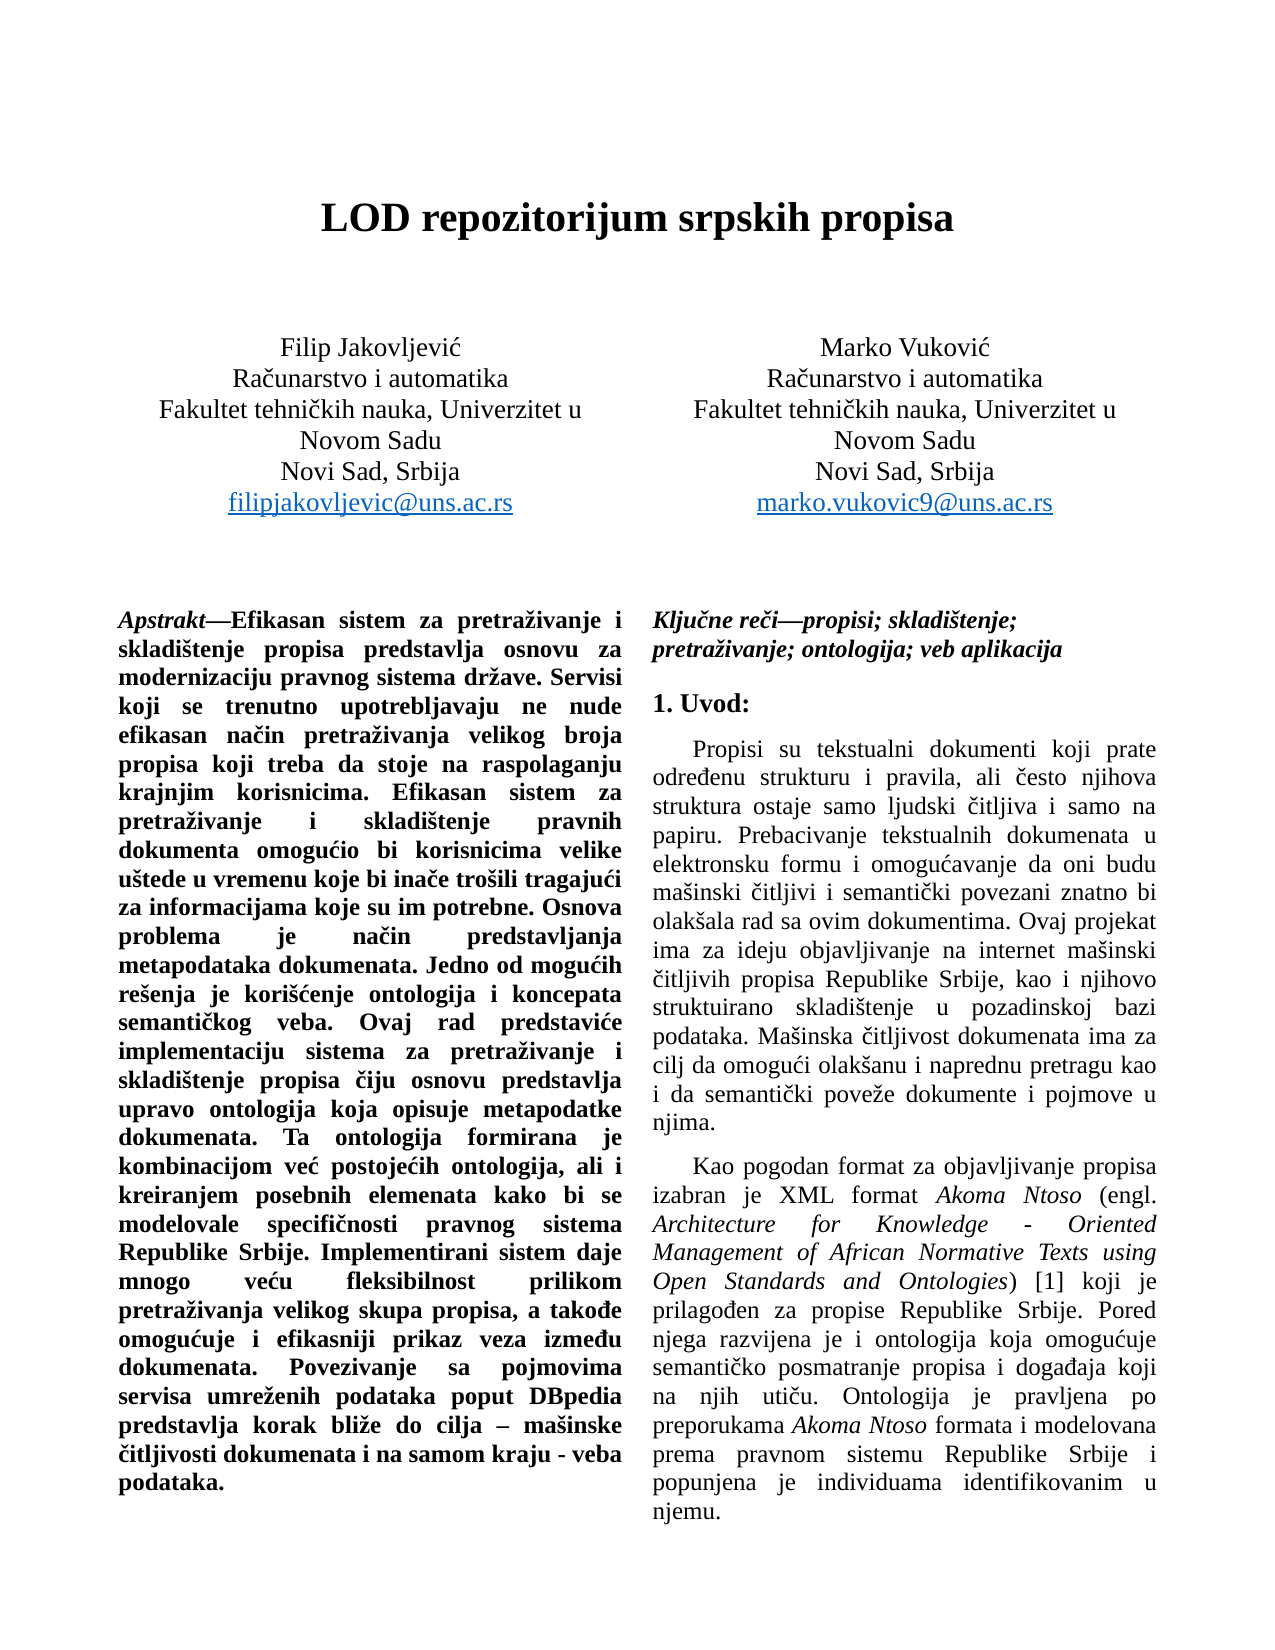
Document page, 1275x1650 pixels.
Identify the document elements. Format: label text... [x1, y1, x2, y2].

text Filip Jakovljević [118, 331, 622, 362]
text Marko Vuković [652, 331, 1157, 362]
text 1. Uvod: [652, 687, 1157, 719]
text Računarstvo i automatika [652, 362, 1157, 393]
text marko.vukovic9@uns.ac.rs [652, 486, 1157, 517]
text Ključne reči—propisi; skladištenje; pretraživanje; ontologija; veb aplikacija [652, 605, 1157, 662]
text LOD repozitorijum srpskih propisa [118, 193, 1157, 241]
text Apstrakt—Efikasan sistem za pretraživanje i skladištenje propisa predstavlja osnovu za modernizaciju pravnog sistema države. Servisi koji se trenutno upotrebljavaju ne nude efikasan način pretraživanja velikog broja propisa koji treba da stoje na raspolaganju krajnjim korisnicima. Efikasan sistem za pretraživanje i skladištenje pravnih dokumenta omogućio bi korisnicima velike uštede u vremenu koje bi inače trošili tragajući za informacijama koje su im potrebne. Osnova problema je način predstavljanja metapodataka dokumenata. Jedno od mogućih rešenja je korišćenje ontologija i koncepata semantičkog veba. Ovaj rad predstaviće implementaciju sistema za pretraživanje i skladištenje propisa čiju osnovu predstavlja upravo ontologija koja opisuje metapodatke dokumenata. Ta ontologija formirana je kombinacijom već postojećih ontologija, ali i kreiranjem posebnih elemenata kako bi se modelovale specifičnosti pravnog sistema Republike Srbije. Implementirani sistem daje mnogo veću fleksibilnost prilikom pretraživanja velikog skupa propisa, a takođe omogućuje i efikasniji prikaz veza između dokumenata. Povezivanje sa pojmovima servisa umreženih podataka poput DBpedia predstavlja korak bliže do cilja – mašinske čitljivosti dokumenata i na samom kraju - veba podataka. [118, 605, 622, 1496]
text Fakultet tehničkih nauka, Univerzitet u Novom Sadu [118, 393, 622, 455]
text Kao pogodan format za objavljivanje propisa izabran je XML format Akoma Ntoso (engl. Architecture for Knowledge - Oriented Management of African Normative Texts using Open Standards and Ontologies) [1] koji je prilagođen za propise Republike Srbije. Pored njega razvijena je i ontologija koja omogućuje semantičko posmatranje propisa i događaja koji na njih utiču. Ontologija je pravljena po preporukama Akoma Ntoso formata i modelovana prema pravnom sistemu Republike Srbije i popunjena je individuama identifikovanim u njemu. [652, 1151, 1157, 1525]
text Novi Sad, Srbija [118, 455, 622, 486]
text Propisi su tekstualni dokumenti koji prate određenu strukturu i pravila, ali često njihova struktura ostaje samo ljudski čitljiva i samo na papiru. Prebacivanje tekstualnih dokumenata u elektronsku formu i omogućavanje da oni budu mašinski čitljivi i semantički povezani znatno bi olakšala rad sa ovim dokumentima. Ovaj projekat ima za ideju objavljivanje na internet mašinski čitljivih propisa Republike Srbije, kao i njihovo struktuirano skladištenje u pozadinskoj bazi podataka. Mašinska čitljivost dokumenata ima za cilj da omogući olakšanu i naprednu pretragu kao i da semantički poveže dokumente i pojmove u njima. [652, 734, 1157, 1136]
text Fakultet tehničkih nauka, Univerzitet u Novom Sadu [652, 393, 1157, 455]
text filipjakovljevic@uns.ac.rs [118, 486, 622, 517]
text Računarstvo i automatika [118, 362, 622, 393]
text Novi Sad, Srbija [652, 455, 1157, 486]
